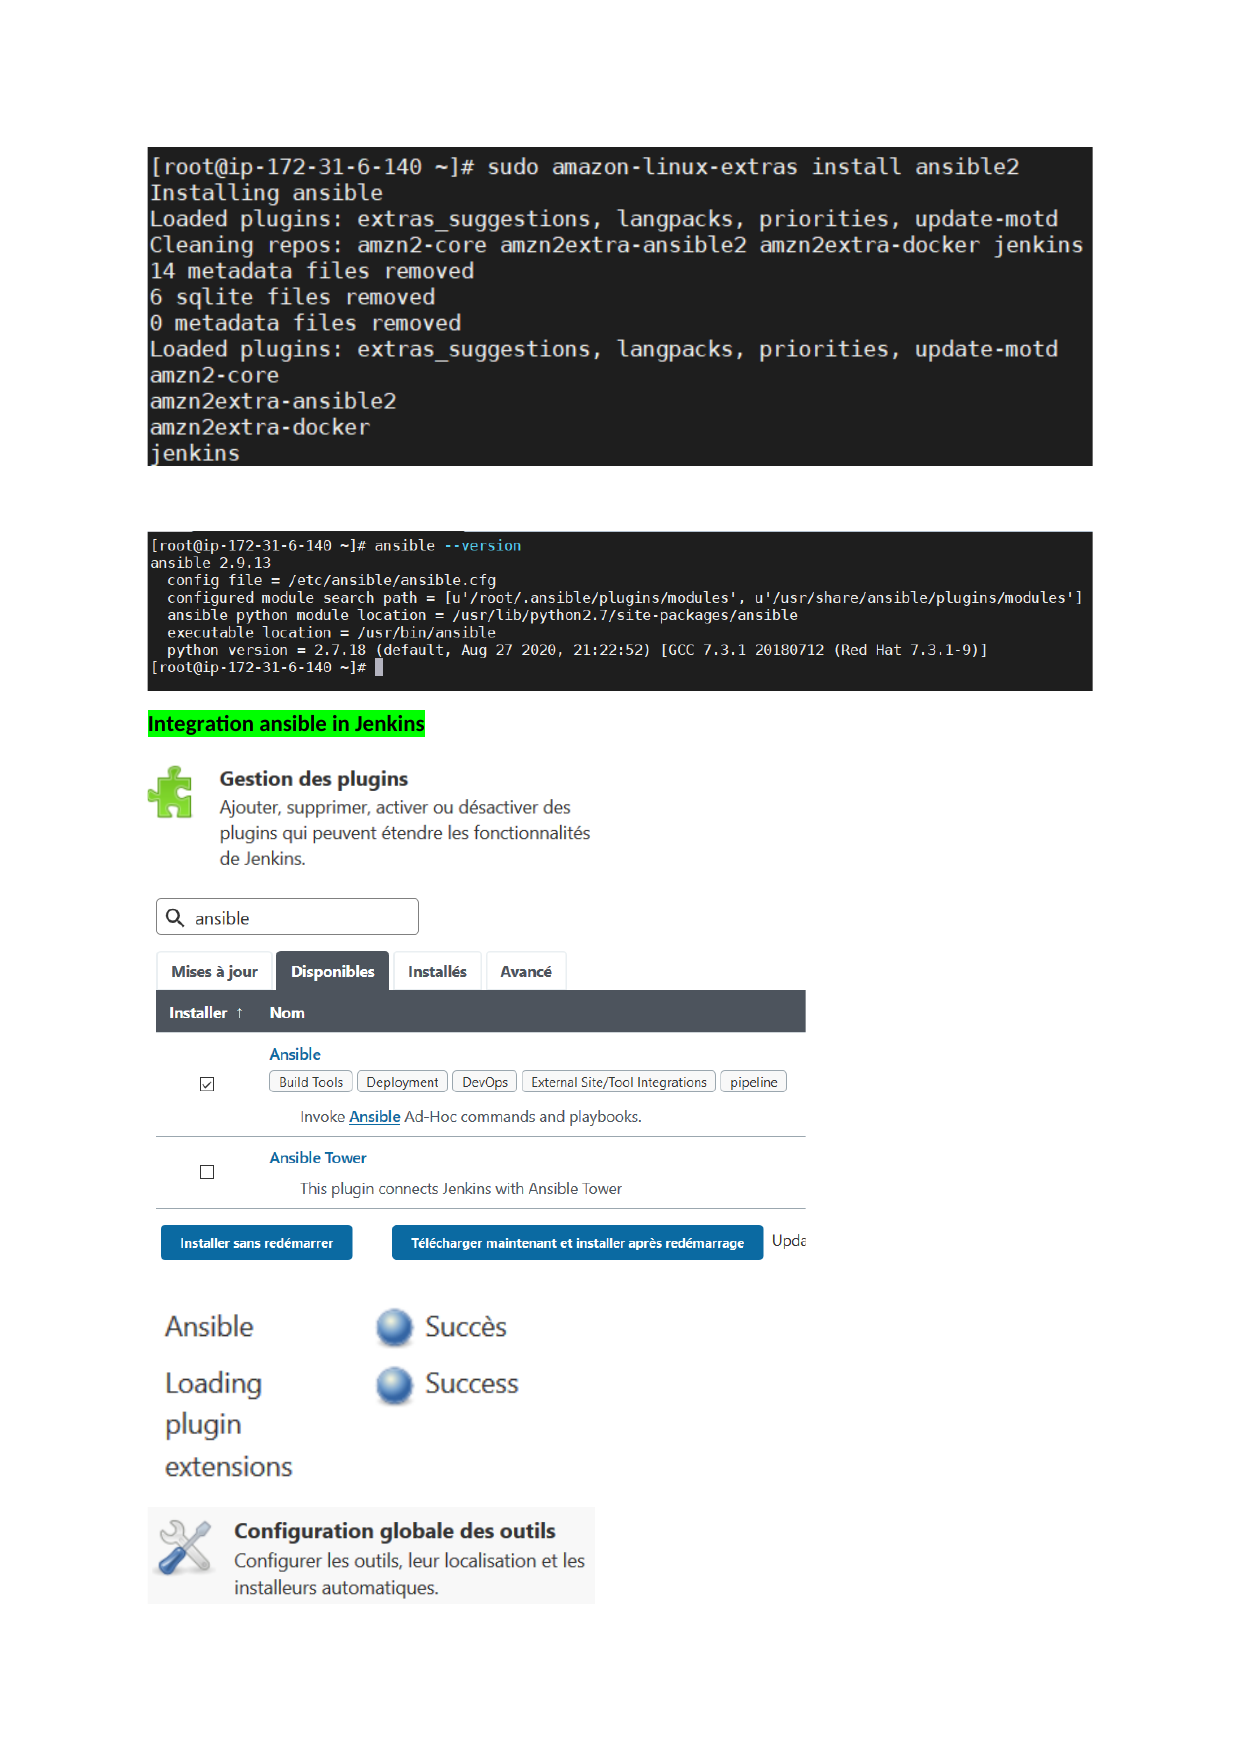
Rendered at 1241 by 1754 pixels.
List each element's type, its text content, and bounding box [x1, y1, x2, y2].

picture [147, 1303, 539, 1489]
picture [147, 756, 602, 870]
picture [147, 531, 1093, 691]
picture [147, 147, 1093, 466]
picture [147, 888, 806, 1285]
picture [147, 1507, 595, 1604]
text Integration ansible in Jenkins [148, 709, 1093, 737]
